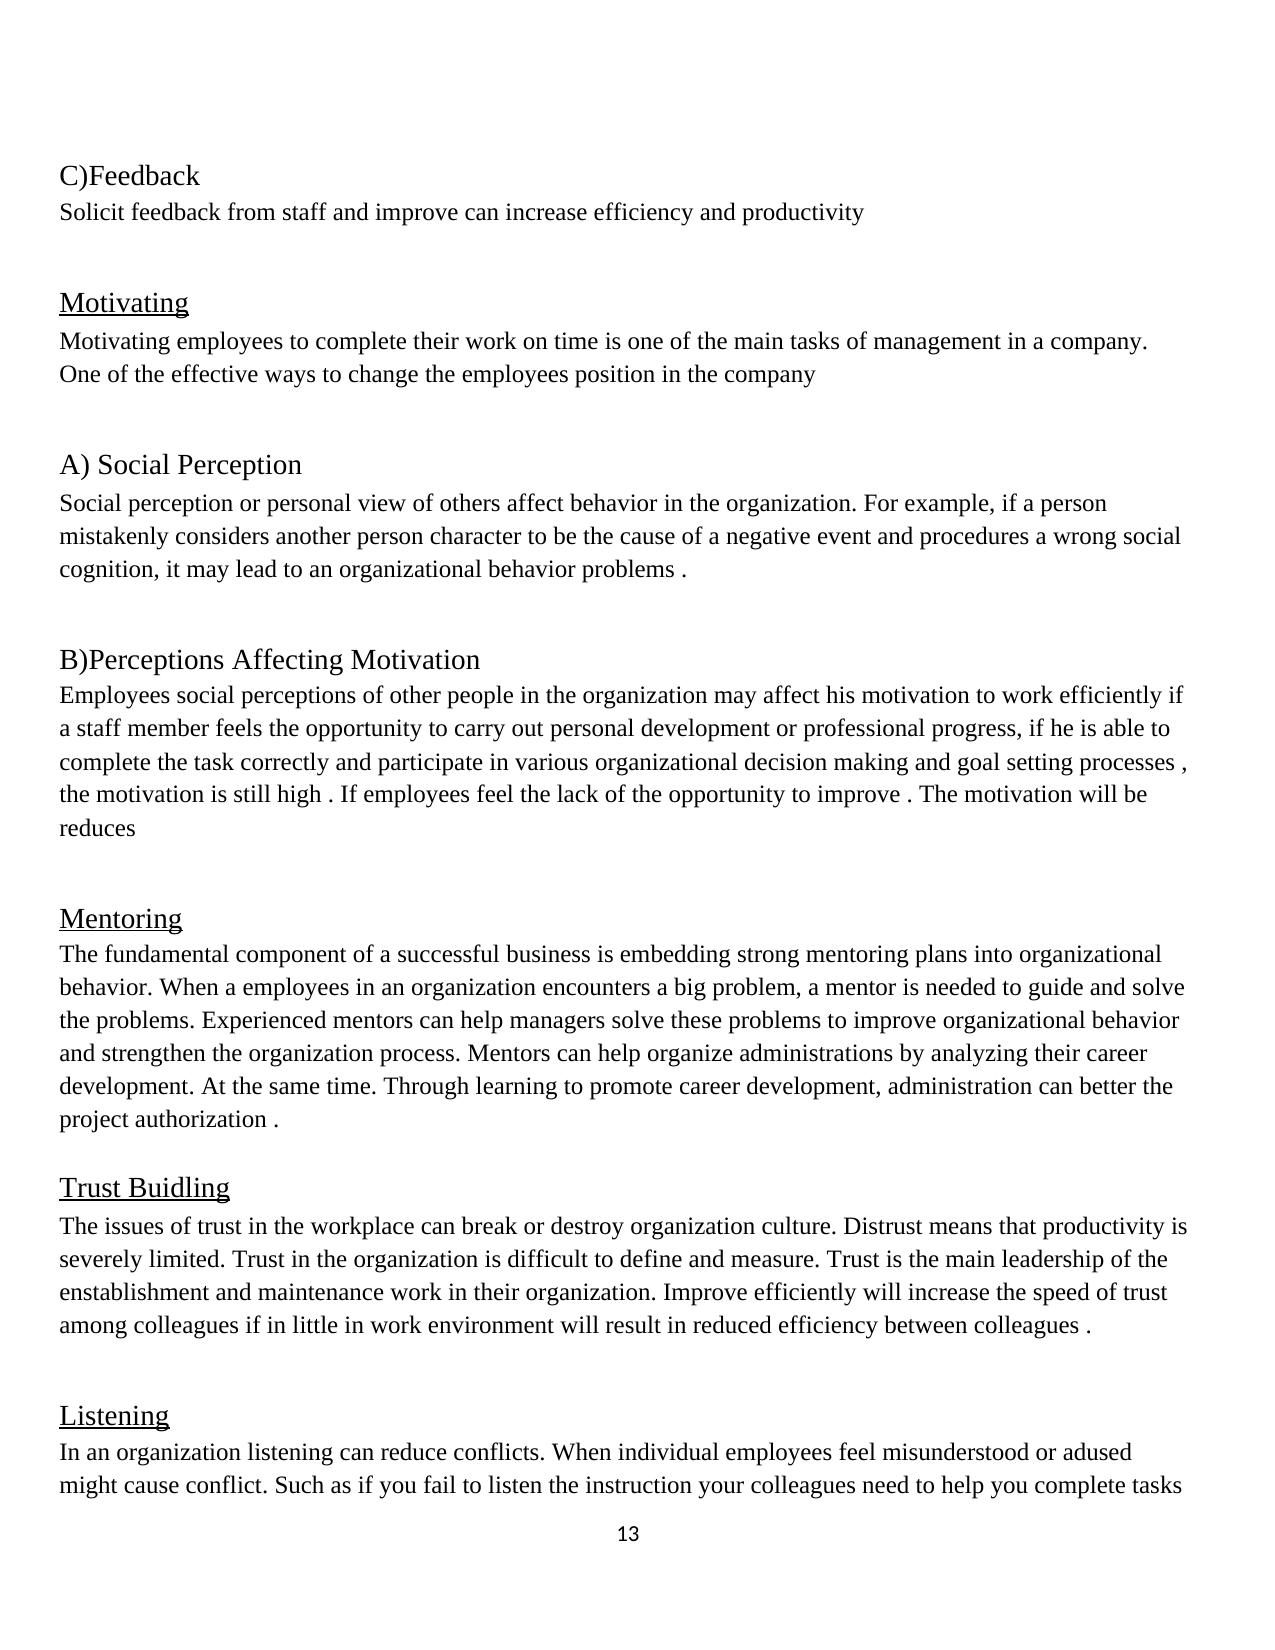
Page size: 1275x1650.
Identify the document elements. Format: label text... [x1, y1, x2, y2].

list B)Perceptions Affecting Motivation [59, 642, 1196, 676]
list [59, 1437, 1196, 1499]
list Social perception or personal view of others affect behavior in the organization. For example, if a person mistakenly considers another person character to be the cause of a negative event and procedures a wrong social cognition, it may lead to an organizational behavior problems . [59, 488, 1196, 583]
list Motivating employees to complete their work on time is one of the main tasks of management in a company. One of the effective ways to change the employees position in the company [59, 326, 1196, 388]
list The issues of trust in the workplace can break or destroy organization culture. Distrust means that productivity is severely limited. Trust in the organization is difficult to define and measure. Trust is the main leadership of the enstablishment and maintenance work in their organization. Improve efficiently will increase the speed of trust among colleagues if in little in work environment will result in reduced efficiency between colleagues . [59, 1211, 1196, 1339]
list Employees social perceptions of other people in the organization may affect his motivation to work efficiently if a staff member feels the opportunity to carry out personal development or professional progress, if he is able to complete the task correctly and participate in various organizational decision making and goal setting processes , the motivation is still high . If employees feel the lack of the opportunity to improve . The motivation will be reduces [59, 681, 1196, 841]
list Solicit feedback from staff and improve can increase efficiency and productivity [59, 197, 1196, 226]
list A) Social Perception [59, 447, 1196, 481]
list C)Feedback [59, 158, 1196, 192]
list Listening [59, 1398, 1196, 1432]
list The fundamental component of a successful business is embedding strong mentoring plans into organizational behavior. When a employees in an organization encounters a big problem, a mentor is needed to guide and solve the problems. Experienced mentors can help managers solve these problems to improve organizational behavior and strengthen the organization process. Mentors can help organize administrations by analyzing their career development. At the same time. Through learning to promote career development, administration can better the project authorization . [59, 939, 1196, 1133]
list Trust Buidling [59, 1170, 1196, 1204]
list Motivating [59, 285, 1196, 319]
list Mentoring [59, 901, 1196, 934]
